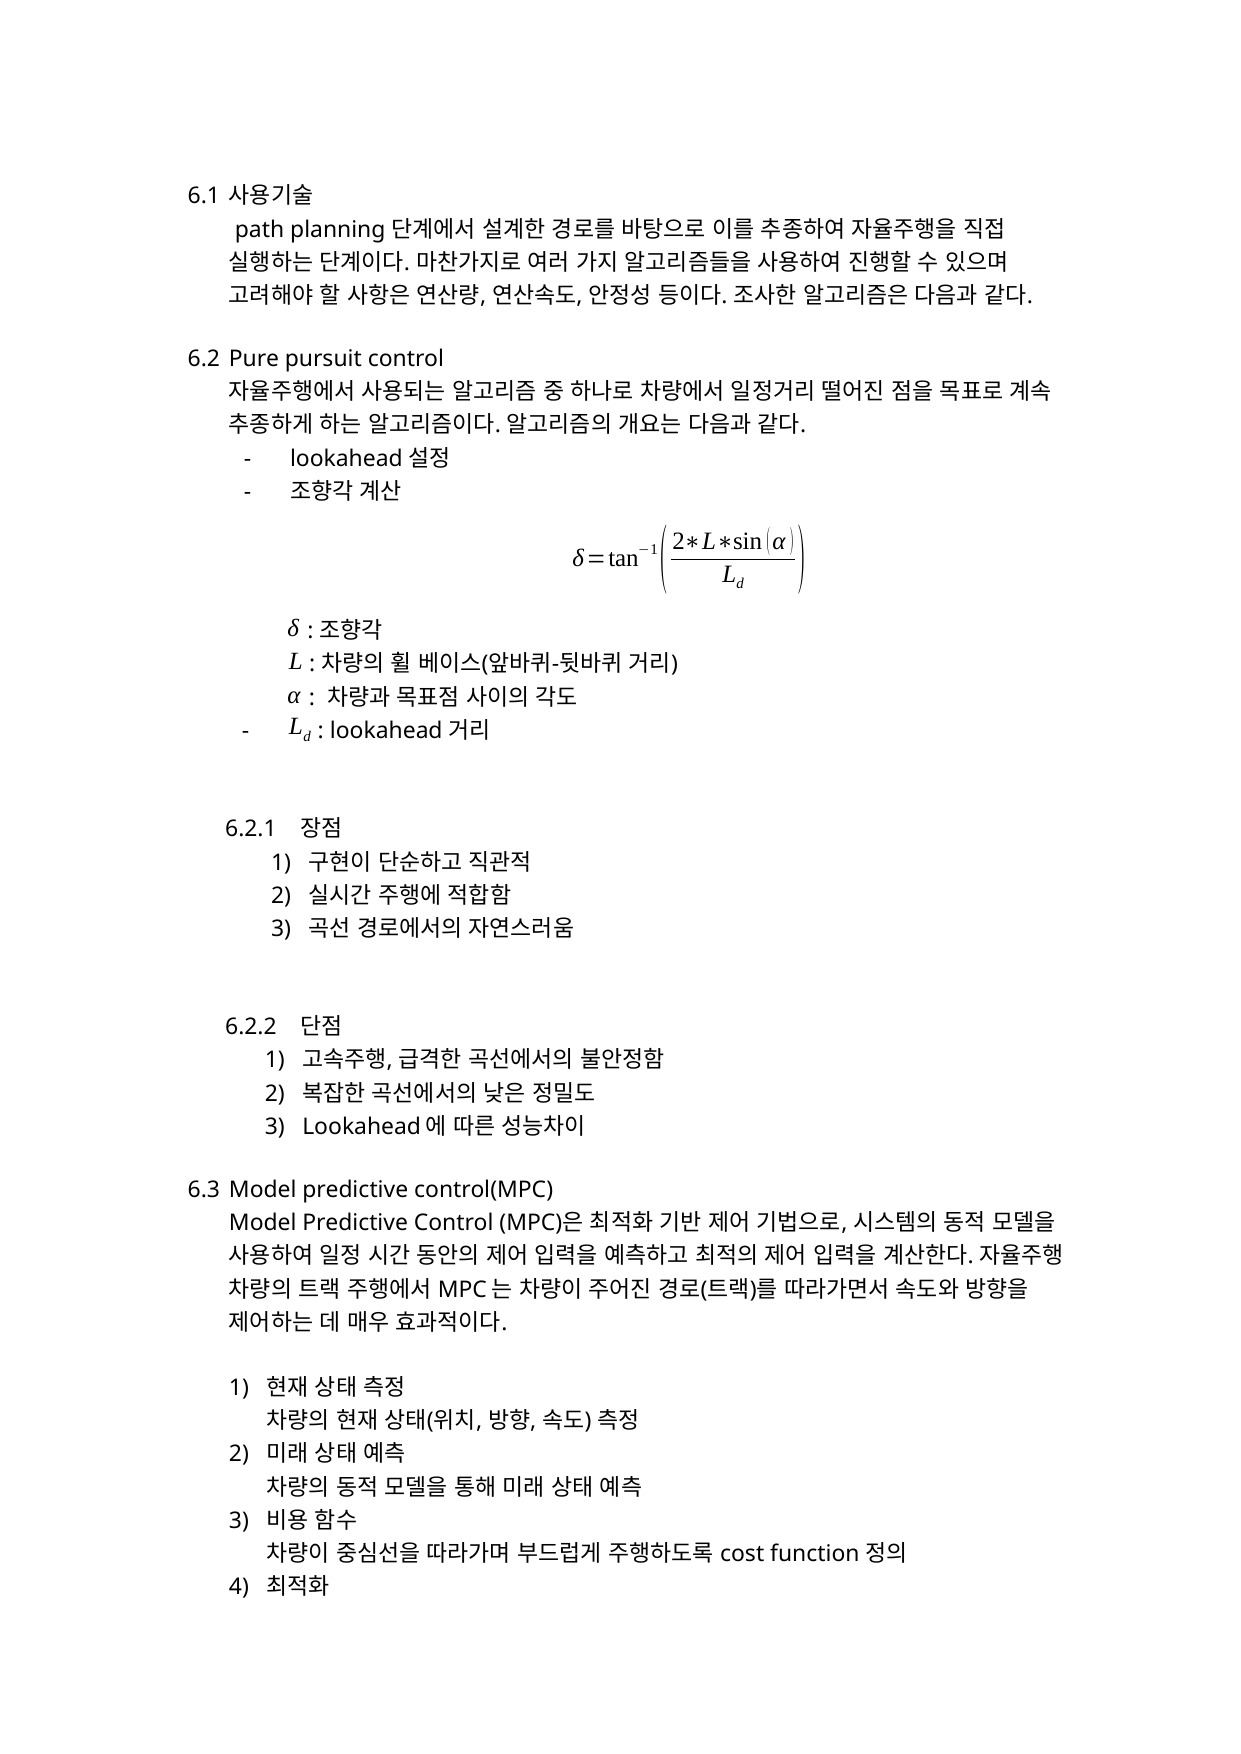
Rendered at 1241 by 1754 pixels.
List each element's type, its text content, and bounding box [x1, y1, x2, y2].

list 사용기술 path planning 단계에서 설계한 경로를 바탕으로 이를 추종하여 자율주행을 직접 실행하는 단계이다. 마찬가지로 여러 가지 알고리즘들을 사용하여 진행할 수 있으며 고려해야 할 사항은 연산량, 연산속도, 안정성 등이다. 조사한 알고리즘은 다음과 같다. [187, 177, 1090, 311]
list 조향각 계산 [244, 473, 1090, 506]
list : 차량과 목표점 사이의 각도 [287, 679, 1090, 712]
list 장점 [225, 810, 1090, 843]
list 단점 [225, 1008, 1090, 1041]
list 차량의 현재 상태(위치, 방향, 속도) 측정 [266, 1402, 1090, 1435]
list 구현이 단순하고 직관적 [271, 843, 1090, 877]
list : lookahead 거리 [242, 712, 1090, 745]
list 차량의 동적 모델을 통해 미래 상태 예측 [266, 1468, 1090, 1502]
list Lookahead에 따른 성능차이 [264, 1108, 1090, 1141]
list 미래 상태 예측 [229, 1435, 1090, 1468]
list 실시간 주행에 적합함 [271, 877, 1090, 910]
list 최적화 [229, 1568, 1090, 1602]
list 자율주행에서 사용되는 알고리즘 중 하나로 차량에서 일정거리 떨어진 점을 목표로 계속 추종하게 하는 알고리즘이다. 알고리즘의 개요는 다음과 같다. [229, 373, 1090, 439]
list 비용 함수 [229, 1502, 1090, 1535]
list 곡선 경로에서의 자연스러움 [271, 910, 1090, 943]
list 복잡한 곡선에서의 낮은 정밀도 [264, 1074, 1090, 1108]
list : 조향각 [287, 612, 1090, 645]
list 고속주행, 급격한 곡선에서의 불안정함 [264, 1041, 1090, 1074]
list Model predictive control(MPC) [187, 1172, 1090, 1204]
list : 차량의 휠 베이스(앞바퀴-뒷바퀴 거리) [287, 645, 1090, 679]
list 현재 상태 측정 [229, 1368, 1090, 1402]
list lookahead 설정 [244, 439, 1090, 473]
list 차량이 중심선을 따라가며 부드럽게 주행하도록 cost function 정의 [266, 1535, 1090, 1568]
list Model Predictive Control (MPC)은 최적화 기반 제어 기법으로, 시스템의 동적 모델을 사용하여 일정 시간 동안의 제어 입력을 예측하고 최적의 제어 입력을 계산한다. 자율주행 차량의 트랙 주행에서 MPC는 차량이 주어진 경로(트랙)를 따라가면서 속도와 방향을 제어하는 데 매우 효과적이다. [229, 1204, 1090, 1337]
list Pure pursuit control [187, 342, 1090, 373]
